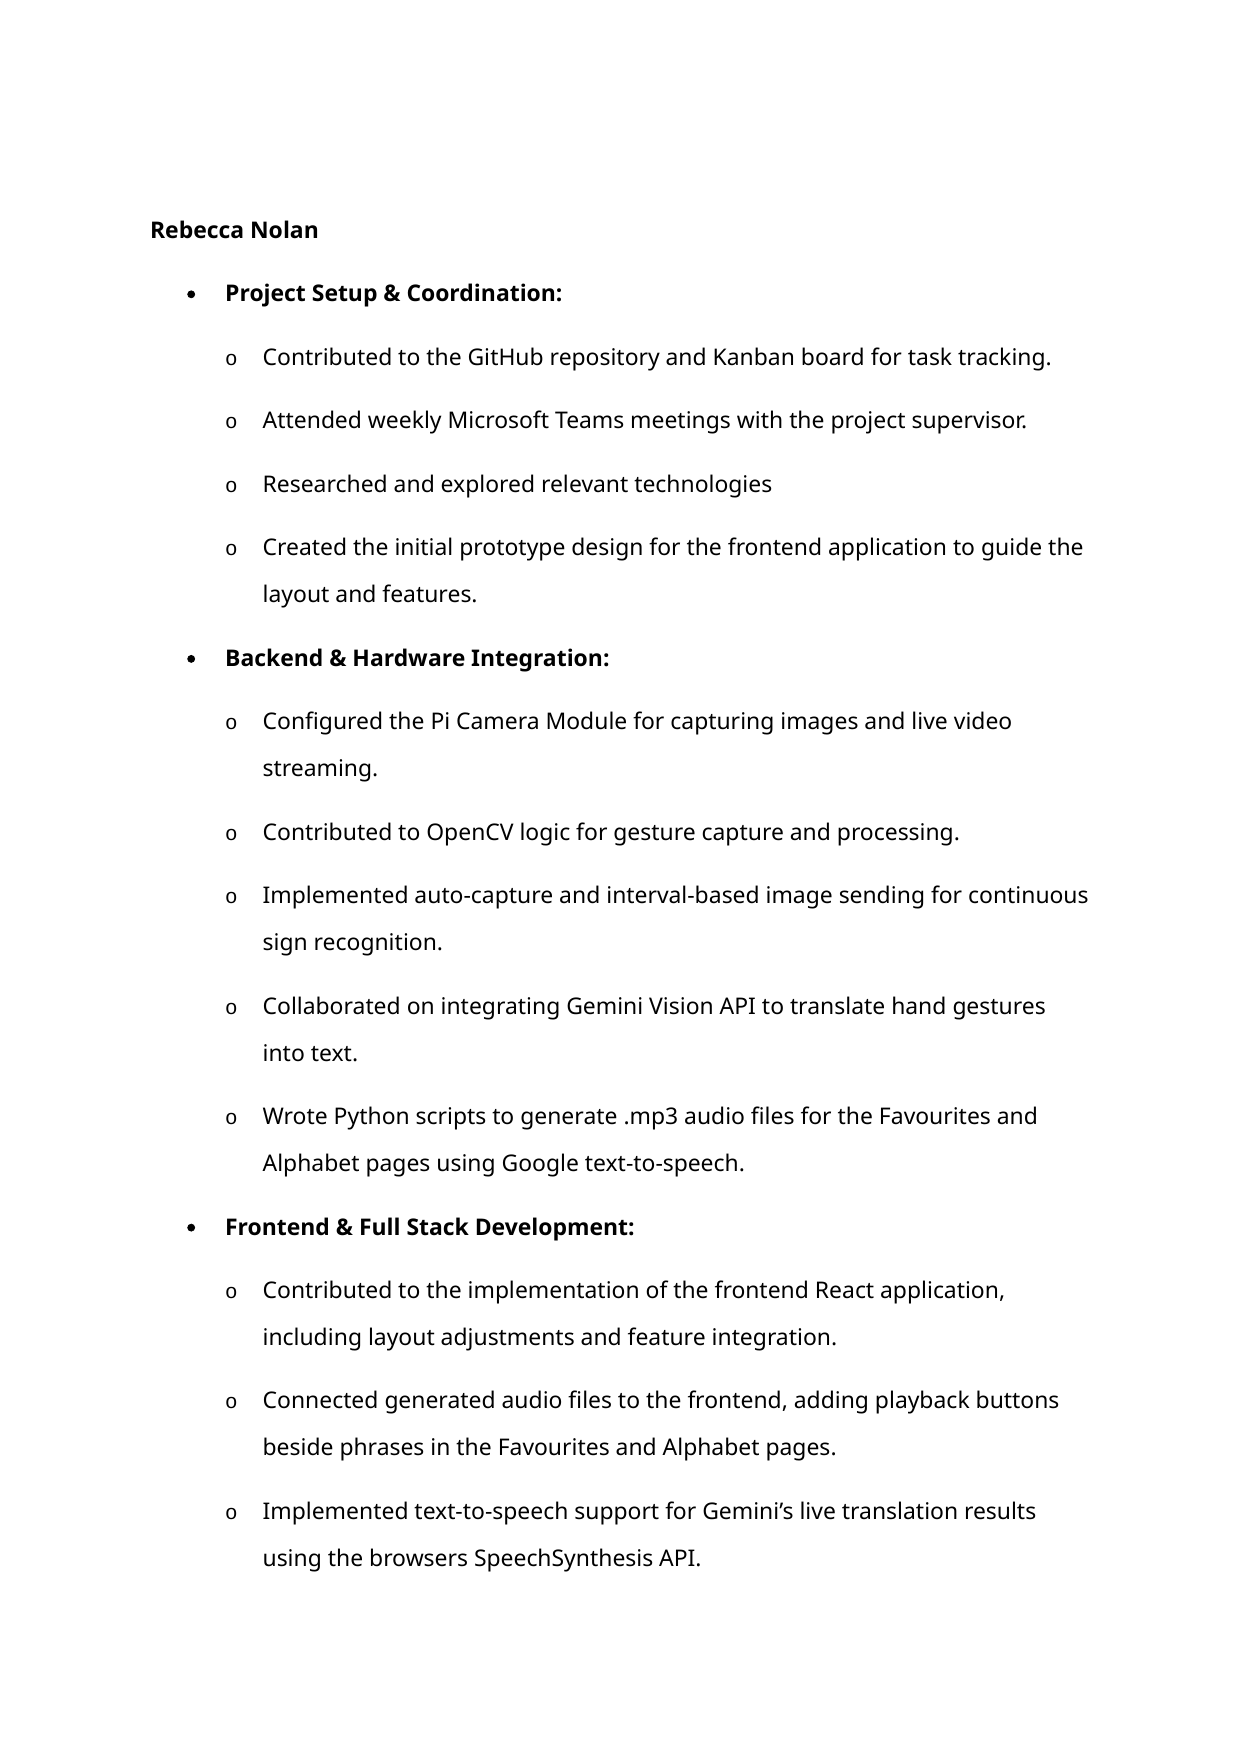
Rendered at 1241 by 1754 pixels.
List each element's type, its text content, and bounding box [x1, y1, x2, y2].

list Collaborated on integrating Gemini Vision API to translate hand gestures into text. [225, 989, 1090, 1068]
list Backend & Hardware Integration: [187, 642, 1090, 673]
list Contributed to the implementation of the frontend React application, including layout adjustments and feature integration. [225, 1274, 1090, 1352]
list Configured the Pi Camera Module for capturing images and live video streaming. [225, 705, 1090, 783]
list Created the initial prototype design for the frontend application to guide the layout and features. [225, 531, 1090, 609]
list Contributed to OpenCV logic for gesture capture and processing. [225, 816, 1090, 847]
list Project Setup & Coordination: [187, 277, 1090, 308]
list Researched and explored relevant technologies [225, 468, 1090, 499]
text Rebecca Nolan [150, 213, 1090, 245]
list Contributed to the GitHub repository and Kanban board for task tracking. [225, 341, 1090, 372]
list Wrote Python scripts to generate .mp3 audio files for the Favourites and Alphabet pages using Google text-to-speech. [225, 1100, 1090, 1178]
list Implemented auto-capture and interval-based image sending for continuous sign recognition. [225, 879, 1090, 957]
list Attended weekly Microsoft Teams meetings with the project supervisor. [225, 404, 1090, 435]
list Connected generated audio files to the frontend, adding playback buttons beside phrases in the Favourites and Alphabet pages. [225, 1384, 1090, 1462]
list Implemented text-to-speech support for Gemini’s live translation results using the browsers SpeechSynthesis API. [225, 1495, 1090, 1573]
list Frontend & Full Stack Development: [187, 1210, 1090, 1242]
